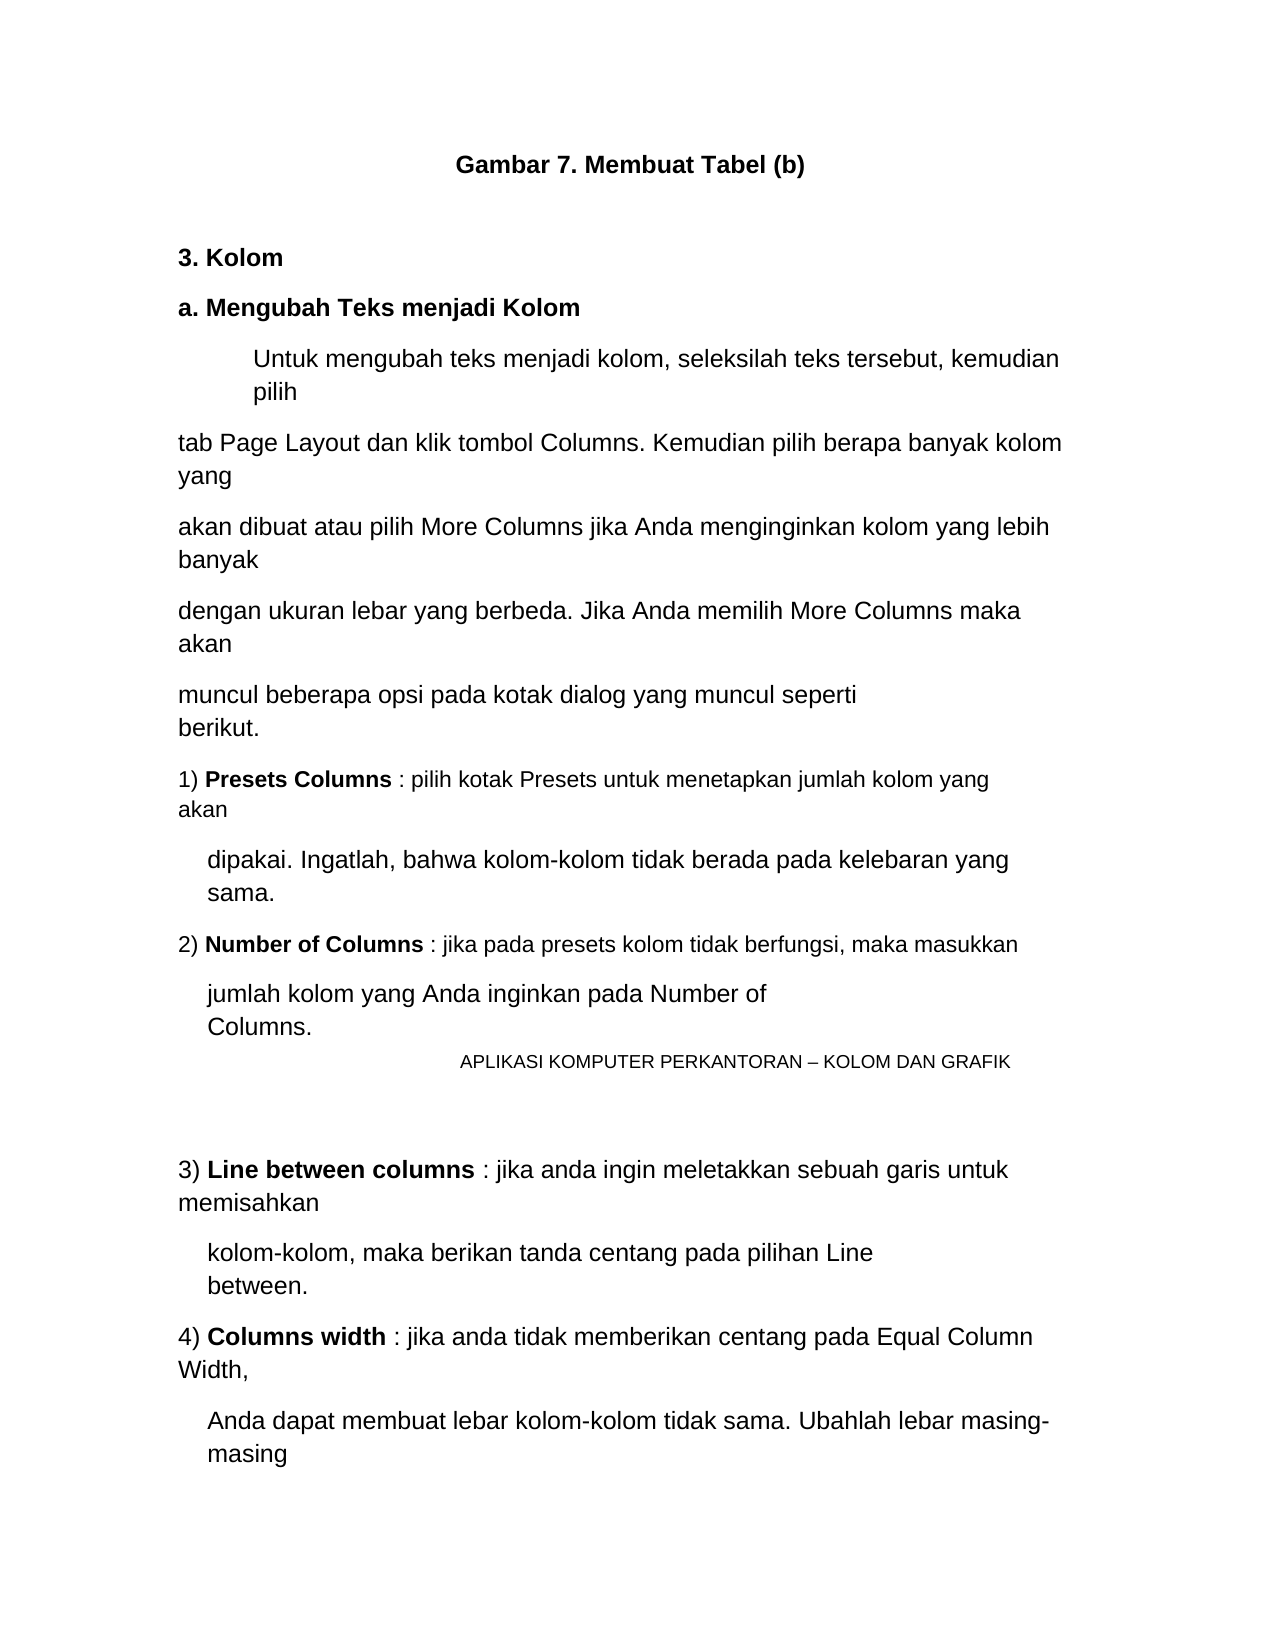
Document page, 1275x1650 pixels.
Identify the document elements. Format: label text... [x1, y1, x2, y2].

text Gambar 7. Membuat Tabel (b) [455, 150, 822, 179]
text a. Mengubah Teks menjadi Kolom [178, 293, 604, 322]
text muncul beberapa opsi pada kotak dialog yang muncul seperti berikut. [178, 680, 910, 742]
text akan dibuat atau pilih More Columns jika Anda menginginkan kolom yang lebih banyak [178, 512, 1100, 574]
text 2) Number of Columns : jika pada presets kolom tidak berfungsi, maka masukkan [178, 931, 1068, 957]
text 3) Line between columns : jika anda ingin meletakkan sebuah garis untuk memisahkan [178, 1155, 1094, 1217]
text dipakai. Ingatlah, bahwa kolom-kolom tidak berada pada kelebaran yang sama. [207, 844, 1037, 906]
text 1) Presets Columns : pilih kotak Presets untuk menetapkan jumlah kolom yang akan [178, 766, 1010, 823]
text APLIKASI KOMPUTER PERKANTORAN – KOLOM DAN GRAFIK 12 [460, 1045, 1140, 1074]
text 3. Kolom [178, 242, 332, 271]
text Untuk mengubah teks menjadi kolom, seleksilah teks tersebut, kemudian pilih [253, 344, 1072, 406]
text jumlah kolom yang Anda inginkan pada Number of Columns. [207, 979, 863, 1041]
text Anda dapat membuat lebar kolom-kolom tidak sama. Ubahlah lebar masing-masing [207, 1406, 1082, 1467]
text dengan ukuran lebar yang berbeda. Jika Anda memilih More Columns maka akan [178, 596, 1032, 658]
text tab Page Layout dan klik tombol Columns. Kemudian pilih berapa banyak kolom yang [178, 428, 1083, 490]
text kolom-kolom, maka berikan tanda centang pada pilihan Line between. [207, 1238, 949, 1299]
text 4) Columns width : jika anda tidak memberikan centang pada Equal Column Width, [178, 1322, 1067, 1383]
